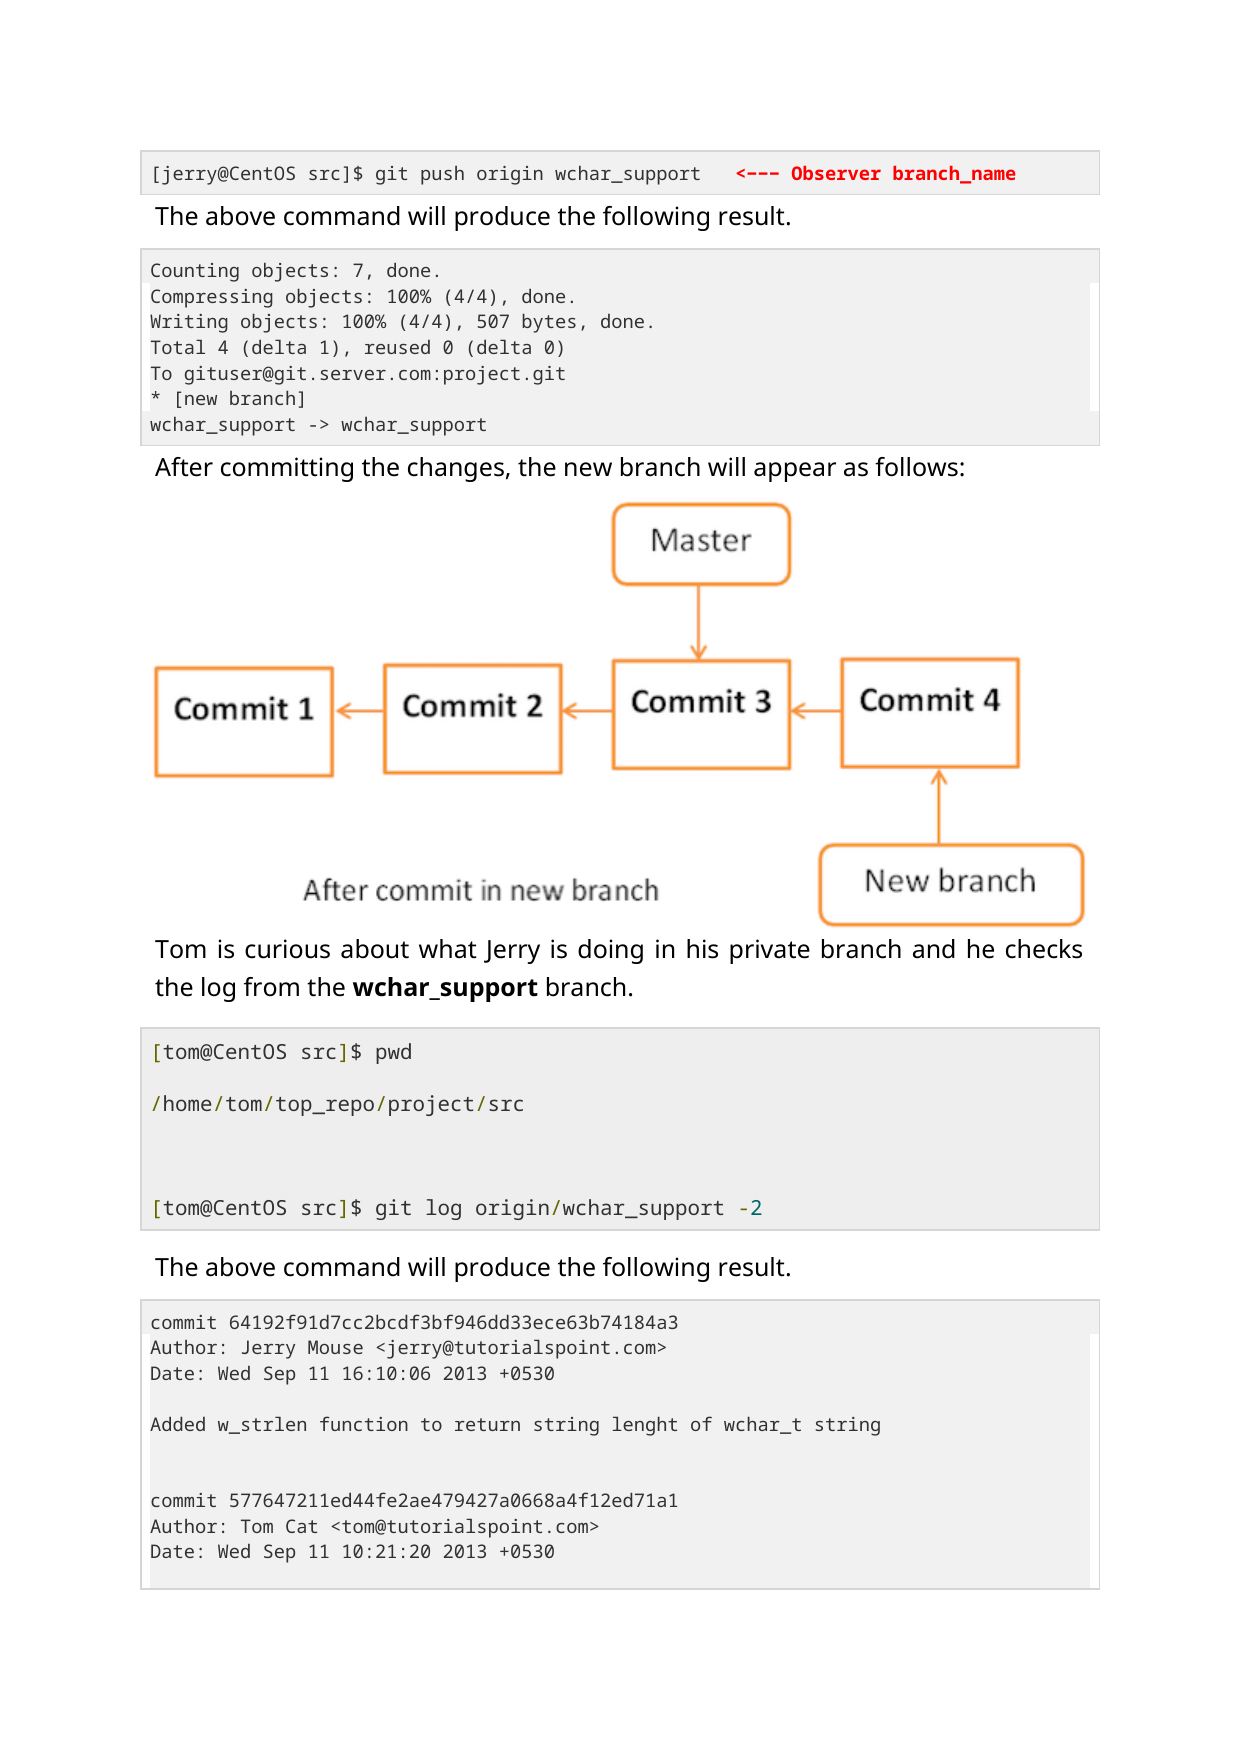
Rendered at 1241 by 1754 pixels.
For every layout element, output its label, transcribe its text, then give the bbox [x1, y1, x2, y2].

text wchar_support -> wchar_support [142, 401, 1099, 445]
text Added w_strlen function to return string lenght of wchar_t string [150, 1411, 1090, 1437]
text Counting objects: 7, done. [142, 250, 1099, 283]
text commit 577647211ed44fe2ae479427a0668a4f12ed71a1 [150, 1488, 1090, 1513]
text Date: Wed Sep 11 16:10:06 2013 +0530 [150, 1360, 1090, 1386]
text To gituser@git.server.com:project.git [150, 360, 1090, 385]
text After committing the changes, the new branch will appear as follows: [155, 446, 1085, 484]
text Author: Tom Cat <tom@tutorialspoint.com> [150, 1513, 1090, 1539]
text /home/tom/top_repo/project/src [142, 1079, 1099, 1117]
picture [150, 498, 1088, 929]
text Author: Jerry Mouse <jerry@tutorialspoint.com> [150, 1334, 1090, 1360]
text Writing objects: 100% (4/4), 507 bytes, done. [150, 309, 1090, 334]
text Date: Wed Sep 11 10:21:20 2013 +0530 [150, 1539, 1090, 1564]
text commit 64192f91d7cc2bcdf3bf946dd33ece63b74184a3 [142, 1301, 1099, 1334]
text The above command will produce the following result. [155, 195, 1085, 233]
text * [new branch] [150, 385, 1090, 401]
text Total 4 (delta 1), reused 0 (delta 0) [150, 334, 1090, 360]
text Compressing objects: 100% (4/4), done. [150, 283, 1090, 309]
text [tom@CentOS src]$ git log origin/wchar_support -2 [142, 1183, 1099, 1229]
text Tom is curious about what Jerry is doing in his private branch and he checks the log from the wchar_support branch. [155, 929, 1085, 1004]
text [jerry@CentOS src]$ git push origin wchar_support <−−− Observer branch_name [142, 152, 1099, 194]
text The above command will produce the following result. [155, 1247, 1085, 1284]
text [tom@CentOS src]$ pwd [142, 1029, 1099, 1066]
